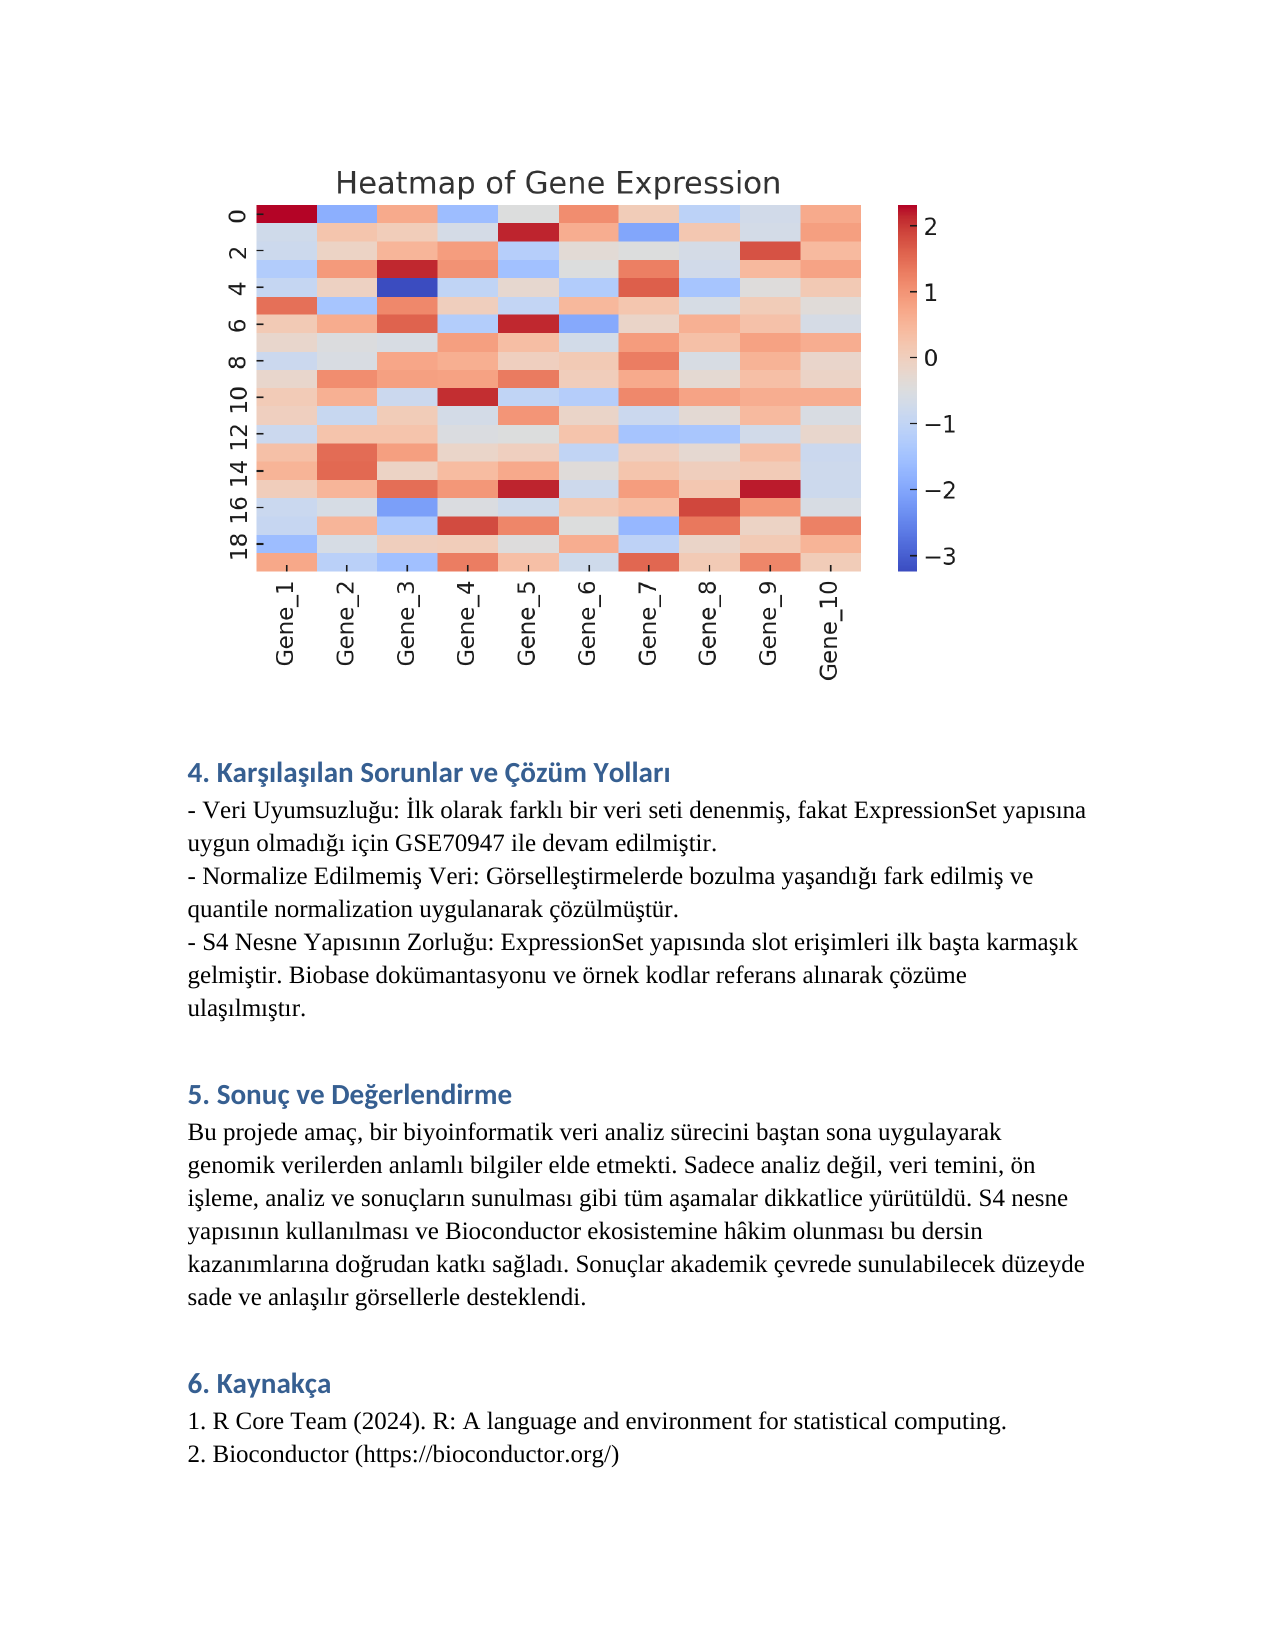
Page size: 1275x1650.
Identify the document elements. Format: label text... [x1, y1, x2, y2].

text Bu projede amaç, bir biyoinformatik veri analiz sürecini baştan sona uygulayarak genomik verilerden anlamlı bilgiler elde etmekti. Sadece analiz değil, veri temini, ön işleme, analiz ve sonuçların sunulması gibi tüm aşamalar dikkatlice yürütüldü. S4 nesne yapısının kullanılması ve Bioconductor ekosistemine hâkim olunması bu dersin kazanımlarına doğrudan katkı sağladı. Sonuçlar akademik çevrede sunulabilecek düzeyde sade ve anlaşılır görsellerle desteklendi. [187, 1117, 1087, 1311]
subtitle 6. Kaynakça [187, 1365, 1087, 1401]
subtitle 5. Sonuç ve Değerlendirme [187, 1076, 1087, 1112]
subtitle 4. Karşılaşılan Sorunlar ve Çözüm Yolları [187, 754, 1087, 790]
picture [206, 150, 1032, 700]
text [187, 1406, 1087, 1468]
text - Veri Uyumsuzluğu: İlk olarak farklı bir veri seti denenmiş, fakat ExpressionSet yapısına uygun olmadığı için GSE70947 ile devam edilmiştir. - Normalize Edilmemiş Veri: Görselleştirmelerde bozulma yaşandığı fark edilmiş ve quantile normalization uygulanarak çözülmüştür. - S4 Nesne Yapısının Zorluğu: ExpressionSet yapısında slot erişimleri ilk başta karmaşık gelmiştir. Biobase dokümantasyonu ve örnek kodlar referans alınarak çözüme ulaşılmıştır. [187, 795, 1087, 1022]
